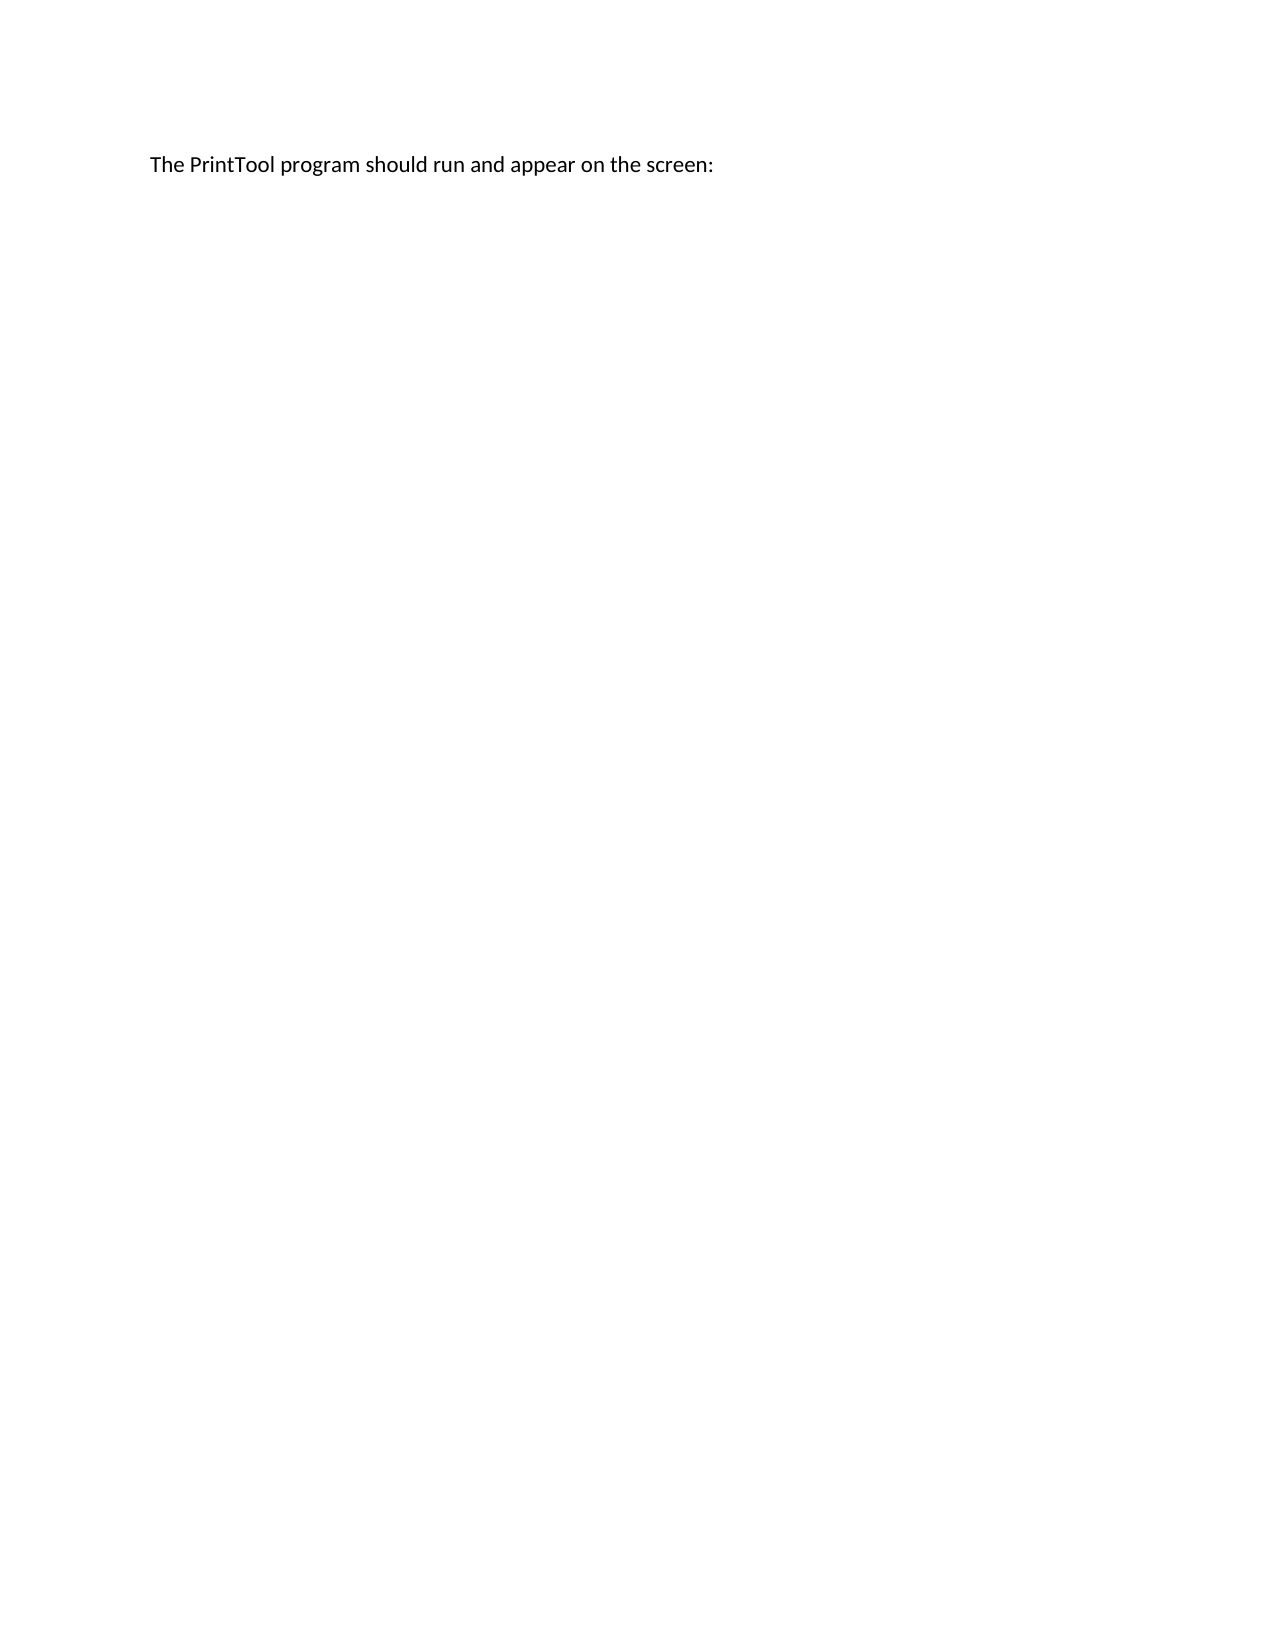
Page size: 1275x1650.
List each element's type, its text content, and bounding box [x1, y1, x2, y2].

text The PrintTool program should run and appear on the screen: [150, 150, 1125, 178]
